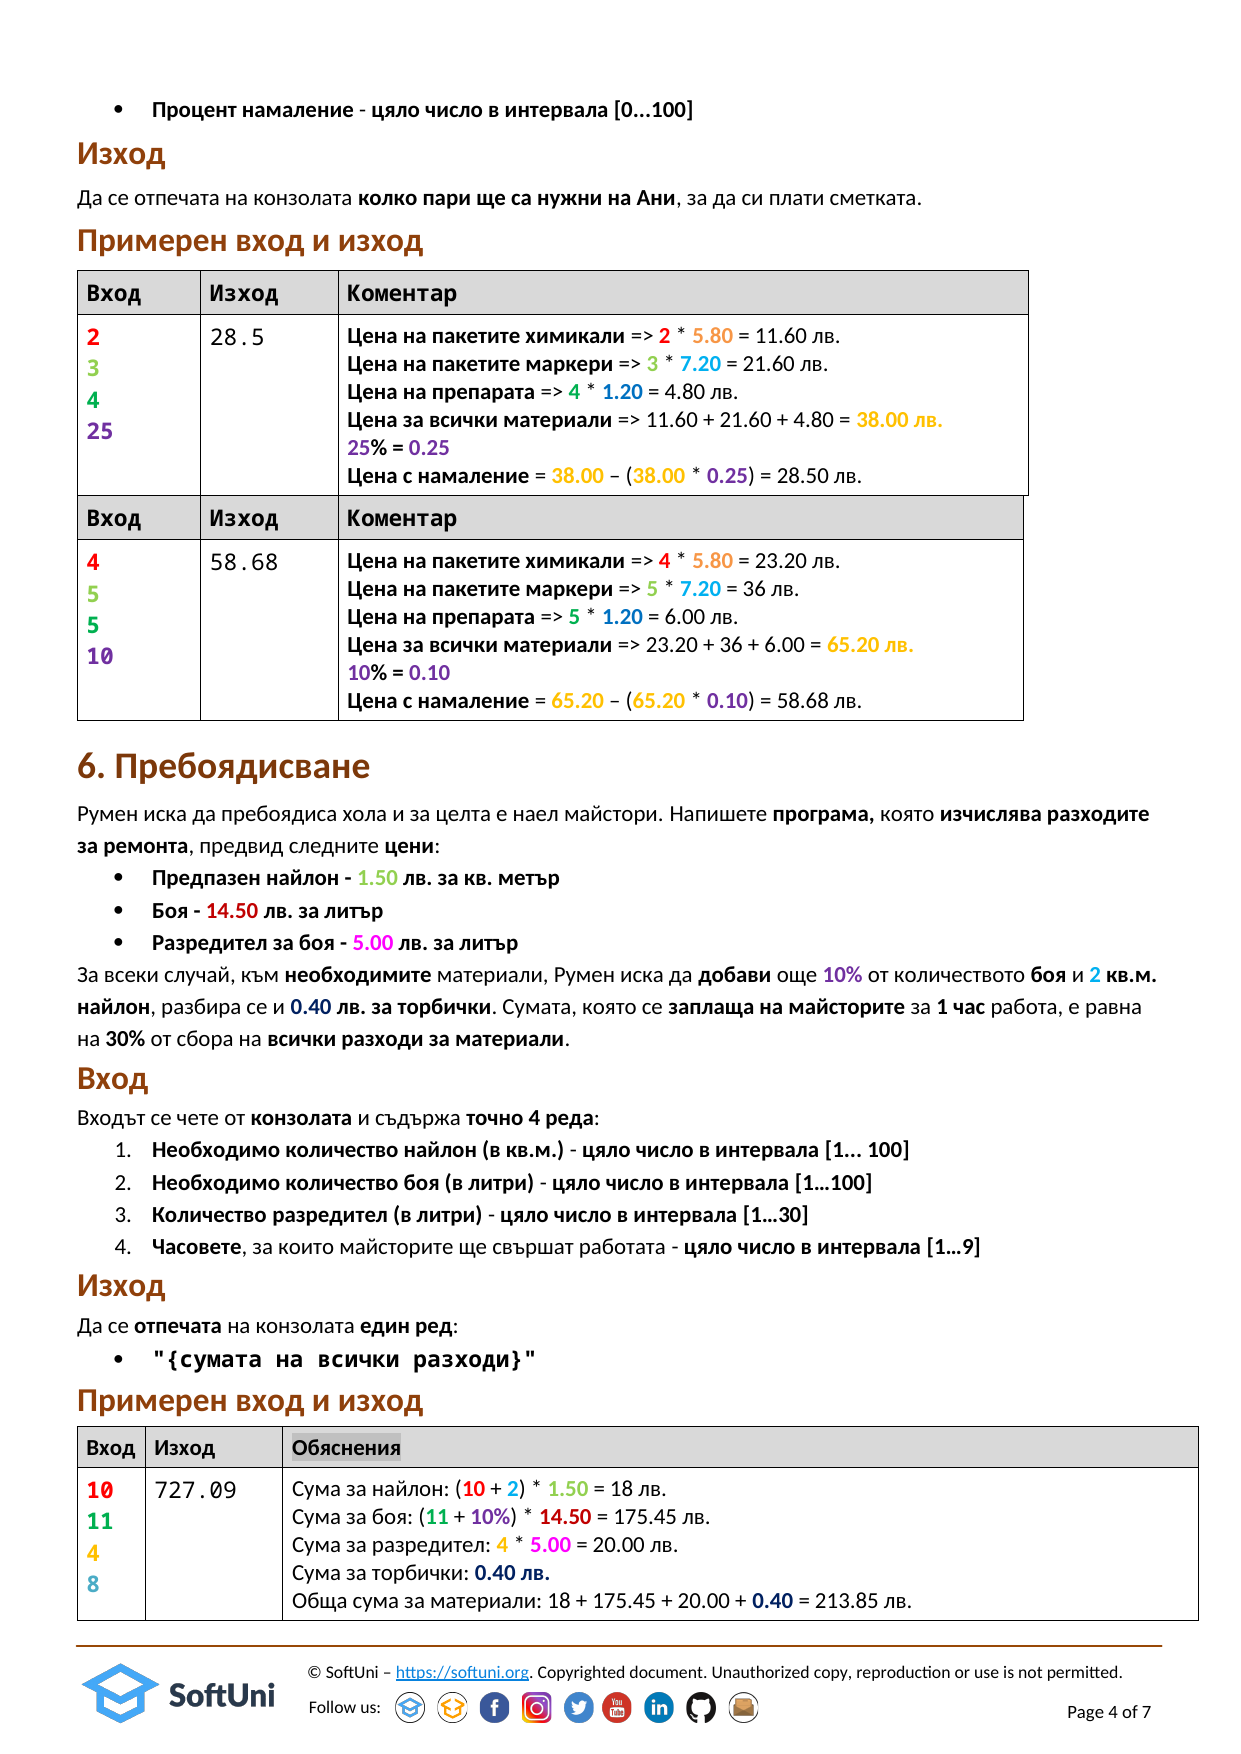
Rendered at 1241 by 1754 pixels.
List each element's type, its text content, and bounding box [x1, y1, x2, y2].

text Да се отпечата на конзолата колко пари ще са нужни на Ани, за да си плати сметката. [77, 183, 1163, 211]
table_cell Цена на пакетите химикали => 4 * 5.80 = 23.20 лв. Цена на пакетите маркери => 5 * 7.20 = 36 лв. Цена на препарата => 5 * 1.20 = 6.00 лв. Цена за всички материали => 23.20 + 36 + 6.00 = 65.20 лв. 10% = 0.10 Цена с намаление = 65.20 – (65.20 * 0.10) = 58.68 лв. [339, 540, 1023, 720]
picture [686, 1692, 716, 1723]
table_header Вход [78, 1427, 145, 1467]
list Количество разредител (в литри) - цяло число в интервала [1…30] [114, 1200, 1163, 1228]
table_header Коментар [339, 271, 1028, 314]
subtitle Примерен вход и изход [77, 1379, 1163, 1420]
list Необходимо количество найлон (в кв.м.) - цяло число в интервала [1... 100] [114, 1136, 1163, 1164]
table_cell 727.09 [146, 1468, 282, 1620]
text За всеки случай, към необходимите материали, Румен иска да добави още 10% от количеството боя и 2 кв.м. найлон, разбира се и 0.40 лв. за торбички. Сумата, която се заплаща на майсторите за 1 час работа, е равна на 30% от сбора на всички разходи за материали. [77, 960, 1163, 1052]
table_header Изход [201, 271, 338, 314]
table_cell 28.5 [201, 315, 338, 495]
picture [665, 1714, 674, 1723]
list "{сумата на всички разходи}" [114, 1343, 1163, 1374]
picture [437, 1692, 468, 1723]
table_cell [283, 1468, 1198, 1620]
subtitle Вход [77, 1057, 1163, 1097]
subtitle Примерен вход и изход [77, 219, 1163, 260]
table_cell 4 5 5 10 [78, 540, 200, 720]
picture [479, 1692, 510, 1723]
subtitle Изход [77, 132, 1163, 172]
picture [665, 1692, 674, 1701]
picture [644, 1692, 653, 1701]
list Необходимо количество боя (в литри) - цяло число в интервала [1…100] [114, 1168, 1163, 1196]
table_cell Вход [78, 496, 200, 539]
table_cell 2 3 4 25 [78, 315, 200, 495]
subtitle Изход [77, 1264, 1163, 1305]
subtitle Пребоядисване [77, 742, 1163, 788]
list Разредител за боя - 5.00 лв. за литър [114, 928, 1163, 956]
table_header Вход [78, 271, 200, 314]
table_header Обяснения [283, 1427, 1198, 1467]
picture [522, 1692, 552, 1723]
table_cell Изход [201, 496, 338, 539]
picture [658, 1705, 667, 1714]
picture [75, 1658, 281, 1729]
text Румен иска да пребоядиса хола и за целта е наел майстори. Напишете програма, която изчислява разходите за ремонта, предвид следните цени: [77, 799, 1163, 859]
picture [564, 1692, 594, 1723]
list Часовете, за които майсторите ще свършат работата - цяло число в интервала [1…9] [114, 1232, 1163, 1260]
picture [728, 1692, 759, 1723]
table_cell Коментар [339, 496, 1023, 539]
table_header Изход [146, 1427, 282, 1467]
list Предпазен найлон - 1.50 лв. за кв. метър [114, 863, 1163, 892]
text Да се отпечата на конзолата един ред: [77, 1311, 1163, 1339]
table_cell Цена на пакетите химикали => 2 * 5.80 = 11.60 лв. Цена на пакетите маркери => 3 * 7.20 = 21.60 лв. Цена на препарата => 4 * 1.20 = 4.80 лв. Цена за всички материали => 11.60 + 21.60 + 4.80 = 38.00 лв. 25% = 0.25 Цена с намаление = 38.00 – (38.00 * 0.25) = 28.50 лв. [339, 315, 1028, 495]
picture [395, 1692, 425, 1723]
table_cell 58.68 [201, 540, 338, 720]
picture [602, 1692, 632, 1723]
table_cell 10 11 4 8 [78, 1468, 145, 1620]
text Входът се чете от конзолата и съдържа точно 4 реда: [77, 1103, 1163, 1131]
picture [644, 1714, 653, 1723]
list Боя - 14.50 лв. за литър [114, 896, 1163, 924]
list Процент намаление - цяло число в интервала [0...100] [114, 95, 1163, 123]
